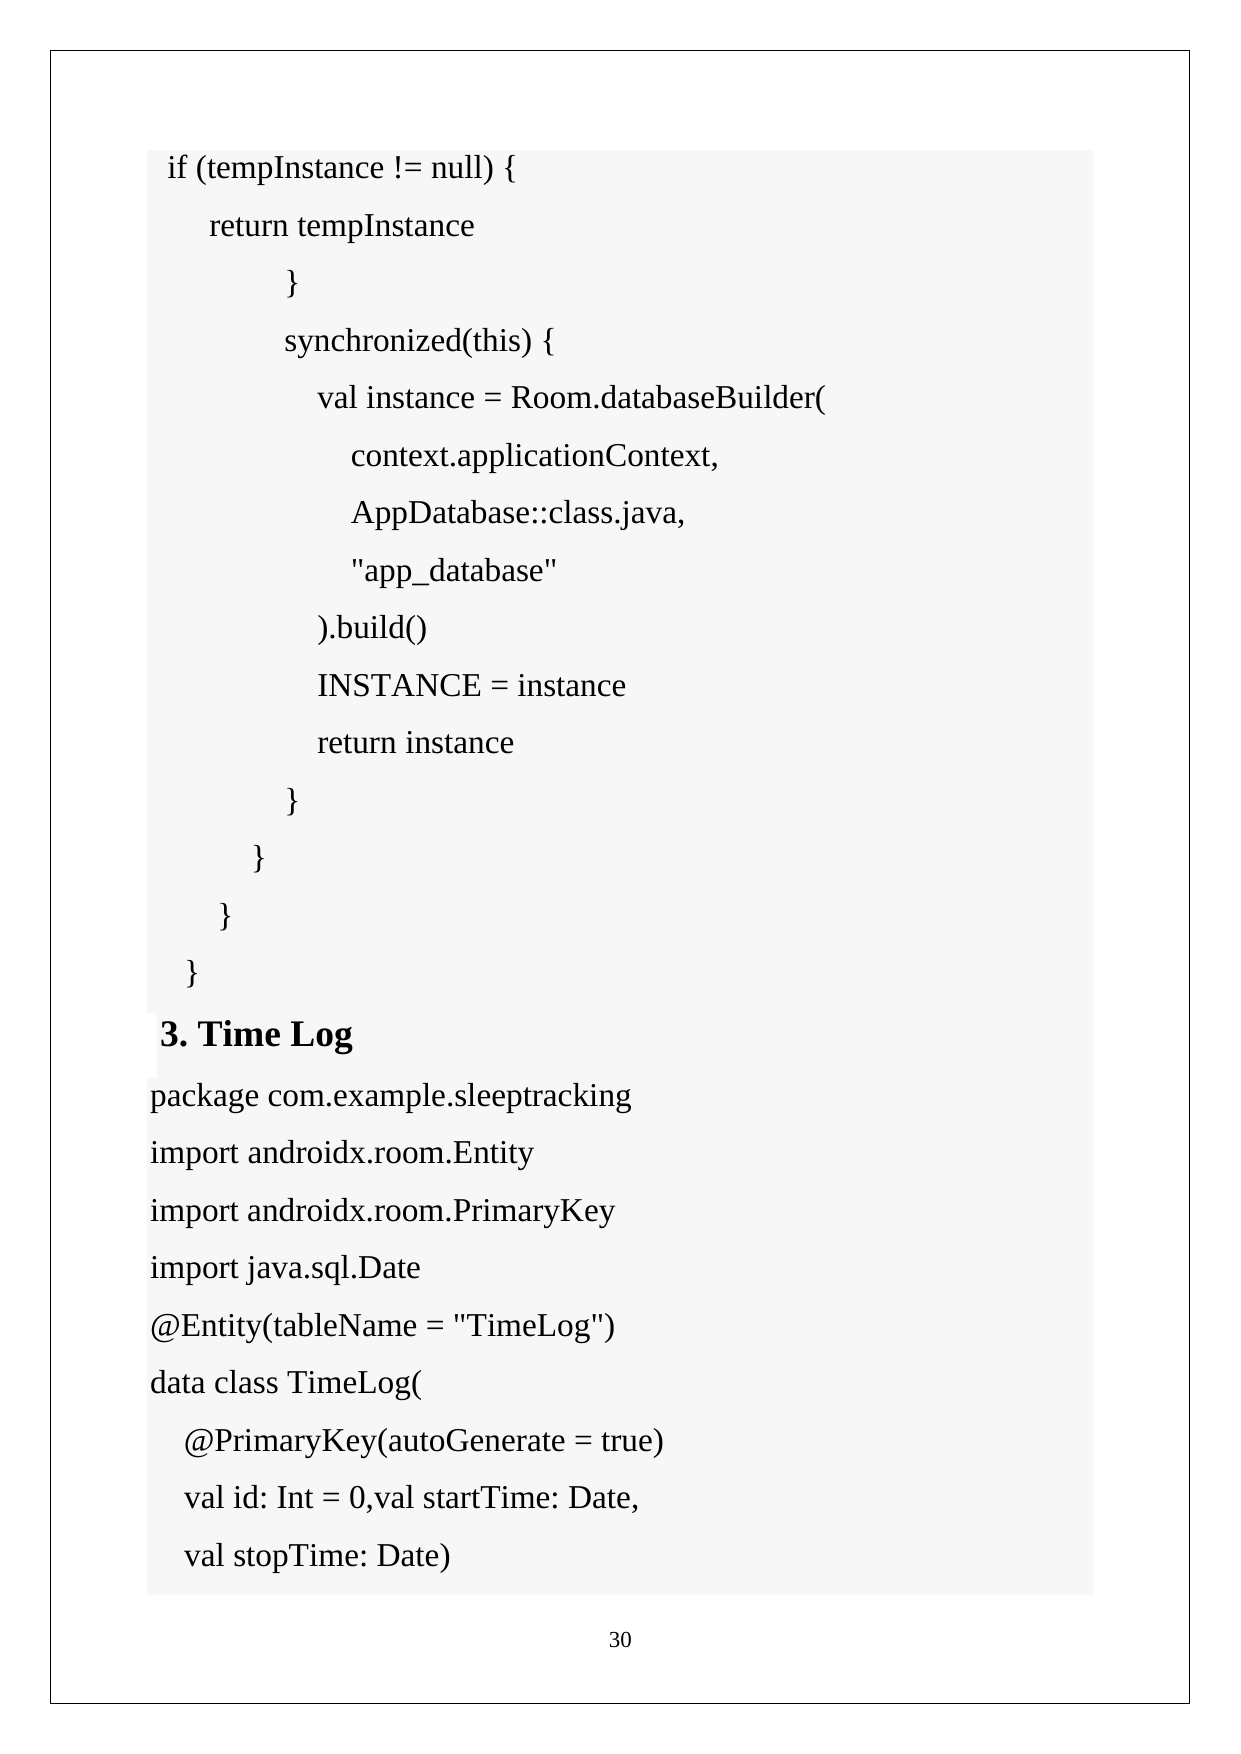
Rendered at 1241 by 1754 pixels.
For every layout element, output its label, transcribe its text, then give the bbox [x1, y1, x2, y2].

text } [217, 895, 1184, 933]
text if (tempInstance != null) { return tempInstance [167, 147, 520, 243]
text package com.example.sleeptracking import androidx.room.Entity [150, 1075, 634, 1171]
text ).build() [317, 608, 1184, 646]
subtitle Time Log [160, 1011, 1184, 1054]
text } [251, 838, 1184, 876]
text import androidx.room.PrimaryKey import java.sql.Date @Entity(tableName = "TimeLog") data class TimeLog( [150, 1190, 617, 1401]
text } [284, 262, 1184, 301]
text } [284, 780, 1184, 818]
text synchronized(this) { [284, 320, 1184, 358]
text } [184, 953, 1184, 991]
text INSTANCE = instance return instance [317, 665, 628, 761]
text @PrimaryKey(autoGenerate = true) val id: Int = 0,val startTime: Date, val stopTime: Date) [183, 1420, 666, 1573]
text val instance = Room.databaseBuilder( context.applicationContext, AppDatabase::class.java, "app_database" [317, 378, 828, 588]
